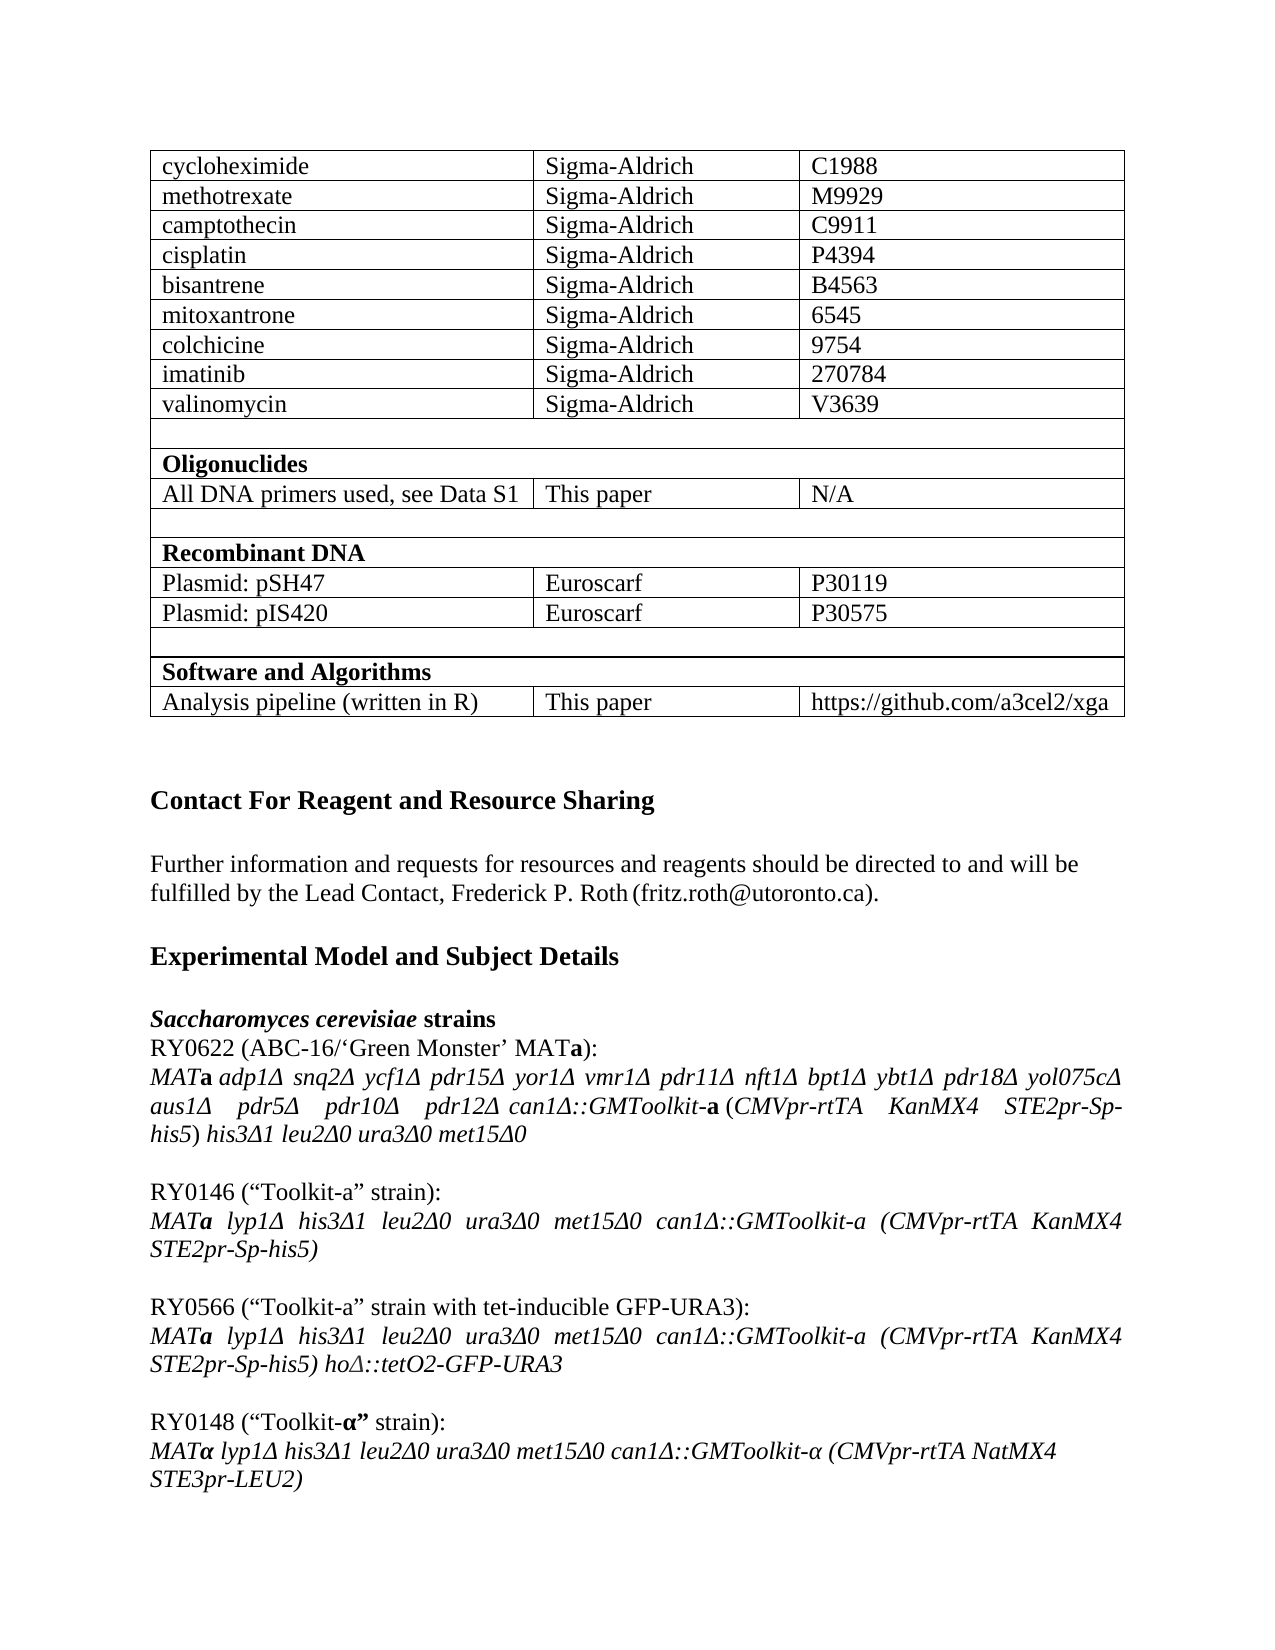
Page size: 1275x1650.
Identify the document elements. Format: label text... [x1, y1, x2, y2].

table_cell All DNA primers used, see Data S1 [151, 479, 533, 507]
table_cell Sigma-Aldrich [534, 151, 799, 180]
table_cell P4394 [800, 240, 1124, 269]
table_cell M9929 [800, 181, 1124, 209]
table_cell 6545 [800, 300, 1124, 329]
text MATa lyp1Δ his3Δ1 leu2Δ0 ura3Δ0 met15Δ0 can1Δ::GMToolkit-a (CMVpr-rtTA KanMX4 STE2pr-Sp-his5) hoΔ::tetO2-GFP-URA3 [150, 1321, 1125, 1378]
table_cell [151, 509, 1124, 537]
table_cell mitoxantrone [151, 300, 533, 329]
table_cell Plasmid: pIS420 [151, 598, 533, 627]
text RY0622 (ABC-16/‘Green Monster’ MATa): [150, 1033, 1125, 1062]
table_cell Software and Algorithms [151, 658, 1124, 686]
table_cell Sigma-Aldrich [534, 360, 799, 388]
table_cell Sigma-Aldrich [534, 270, 799, 299]
table_cell Euroscarf [534, 598, 799, 627]
table_cell 270784 [800, 360, 1124, 388]
table_cell Sigma-Aldrich [534, 330, 799, 358]
table_cell [151, 419, 1124, 448]
table_cell P30575 [800, 598, 1124, 627]
text Saccharomyces cerevisiae strains [150, 1004, 1125, 1033]
table_cell Euroscarf [534, 568, 799, 597]
table_cell methotrexate [151, 181, 533, 209]
text MATα lyp1Δ his3Δ1 leu2Δ0 ura3Δ0 met15Δ0 can1Δ::GMToolkit-α (CMVpr-rtTA NatMX4 STE3pr-LEU2) [150, 1436, 1125, 1493]
table_cell Recombinant DNA [151, 538, 1124, 567]
table_cell C1988 [800, 151, 1124, 180]
table_cell N/A [800, 479, 1124, 507]
table_cell imatinib [151, 360, 533, 388]
table_cell This paper [534, 687, 799, 716]
table_cell https://github.com/a3cel2/xga [800, 687, 1124, 716]
text Further information and requests for resources and reagents should be directed to and will be fulfilled by the Lead Contact, Frederick P. Roth (fritz.roth@utoronto.ca). [150, 849, 1125, 906]
text RY0146 (“Toolkit-a” strain): [150, 1177, 1125, 1206]
text Experimental Model and Subject Details [150, 940, 1125, 971]
table_cell Sigma-Aldrich [534, 211, 799, 239]
table_cell Sigma-Aldrich [534, 181, 799, 209]
table_cell Plasmid: pSH47 [151, 568, 533, 597]
table_cell cycloheximide [151, 151, 533, 180]
text Contact For Reagent and Resource Sharing [150, 784, 1125, 815]
table_cell colchicine [151, 330, 533, 358]
table_cell C9911 [800, 211, 1124, 239]
text RY0566 (“Toolkit-a” strain with tet-inducible GFP-URA3): [150, 1292, 1125, 1321]
table_cell cisplatin [151, 240, 533, 269]
table_cell P30119 [800, 568, 1124, 597]
table_cell V3639 [800, 389, 1124, 418]
table_cell Oligonuclides [151, 449, 1124, 478]
text MATa lyp1Δ his3Δ1 leu2Δ0 ura3Δ0 met15Δ0 can1Δ::GMToolkit-a (CMVpr-rtTA KanMX4 STE2pr-Sp-his5) [150, 1206, 1125, 1263]
table_cell Sigma-Aldrich [534, 240, 799, 269]
table_cell camptothecin [151, 211, 533, 239]
table_cell [151, 628, 1124, 656]
table_cell Sigma-Aldrich [534, 300, 799, 329]
table_cell Analysis pipeline (written in R) [151, 687, 533, 716]
table_cell This paper [534, 479, 799, 507]
table_cell valinomycin [151, 389, 533, 418]
table_cell 9754 [800, 330, 1124, 358]
text MATa adp1Δ snq2Δ ycf1Δ pdr15Δ yor1Δ vmr1Δ pdr11Δ nft1Δ bpt1Δ ybt1Δ pdr18Δ yol075cΔ aus1Δ pdr5Δ pdr10Δ pdr12Δ can1Δ::GMToolkit-a (CMVpr-rtTA KanMX4 STE2pr-Sp-his5) his3Δ1 leu2Δ0 ura3Δ0 met15Δ0 [150, 1062, 1125, 1148]
table_cell bisantrene [151, 270, 533, 299]
table_cell B4563 [800, 270, 1124, 299]
text RY0148 (“Toolkit-α” strain): [150, 1407, 1125, 1436]
table_cell Sigma-Aldrich [534, 389, 799, 418]
